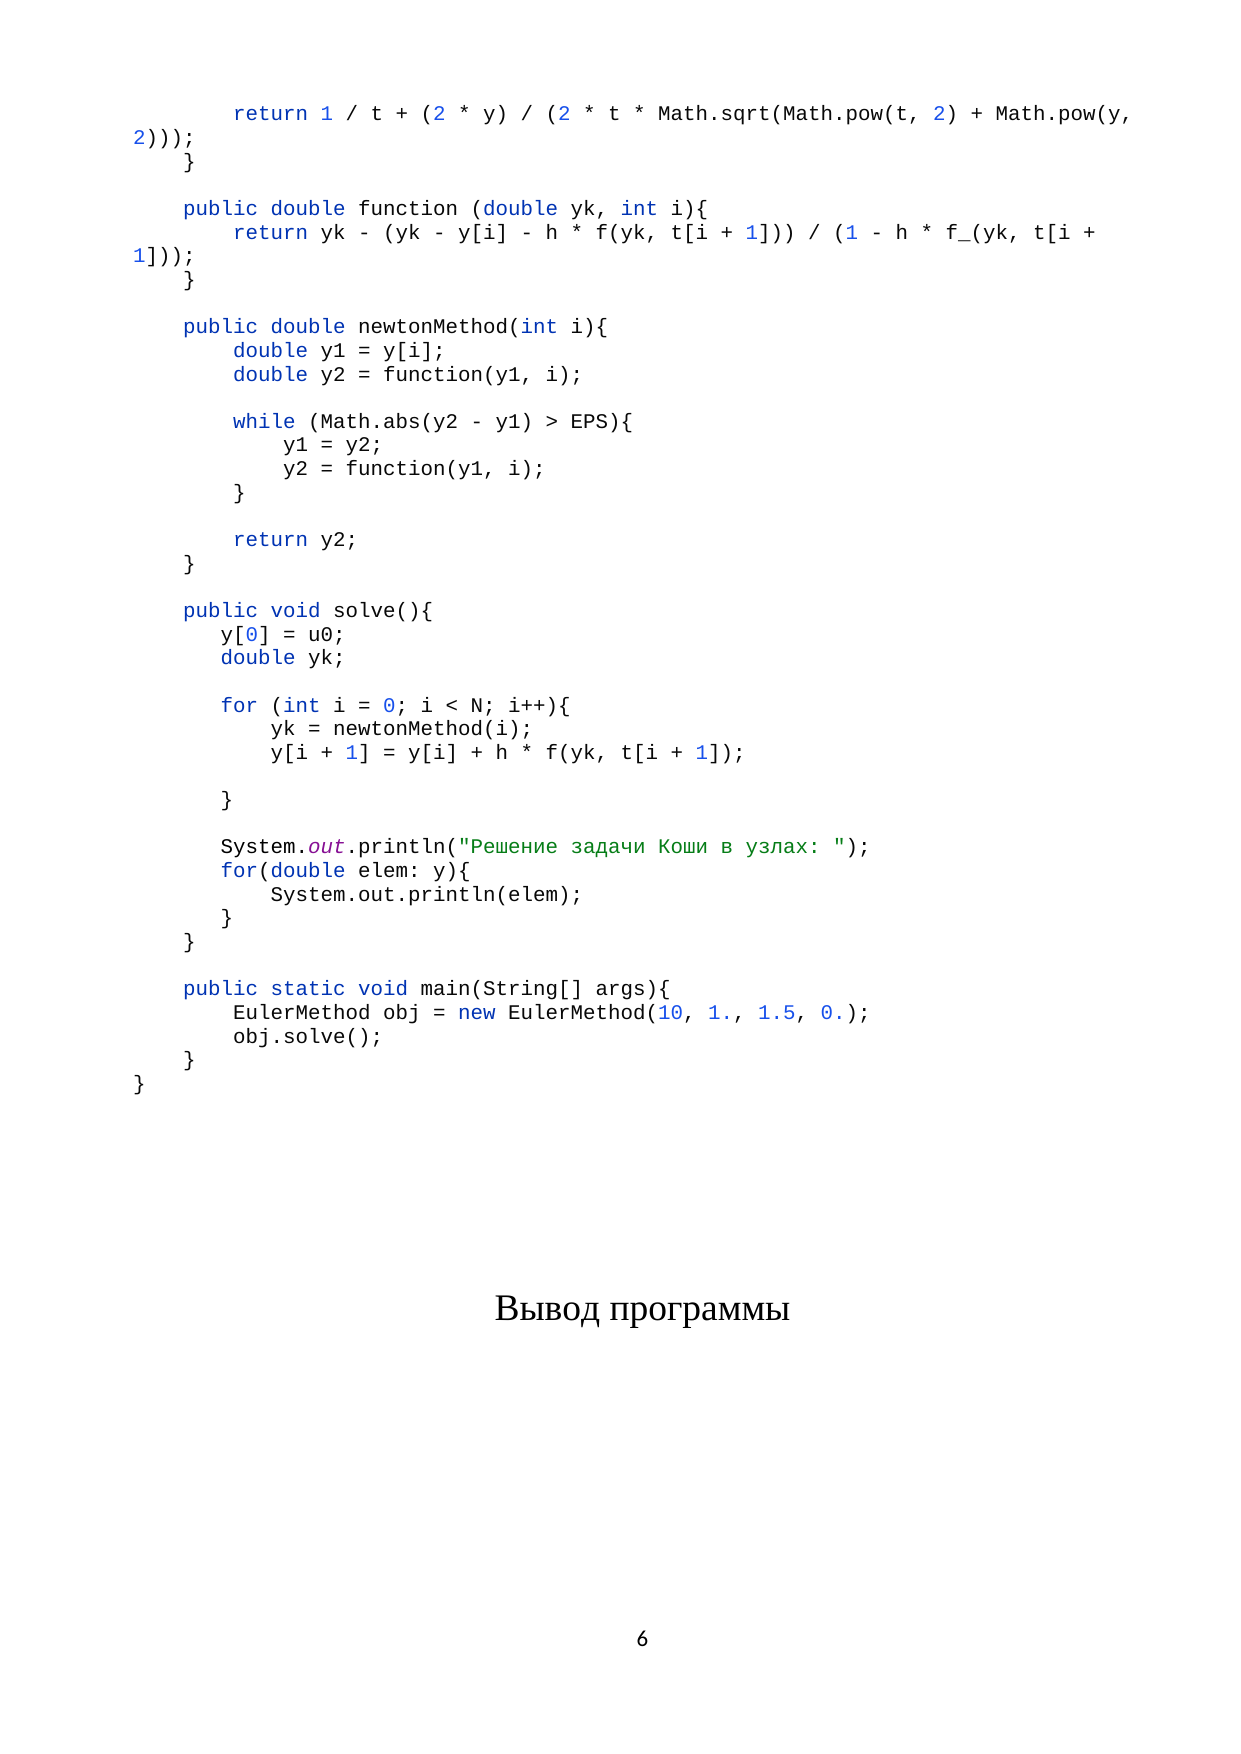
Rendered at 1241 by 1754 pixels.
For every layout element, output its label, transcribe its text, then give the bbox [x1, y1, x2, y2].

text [133, 103, 1152, 836]
text System.out.println("Решение задачи Коши в узлах: "); for(double elem: y){ System.out.println(elem); } } public static void main(String[] args){ EulerMethod obj = new EulerMethod(10, 1., 1.5, 0.); obj.solve(); } } [133, 836, 1152, 1097]
text Вывод программы [133, 1286, 1152, 1329]
